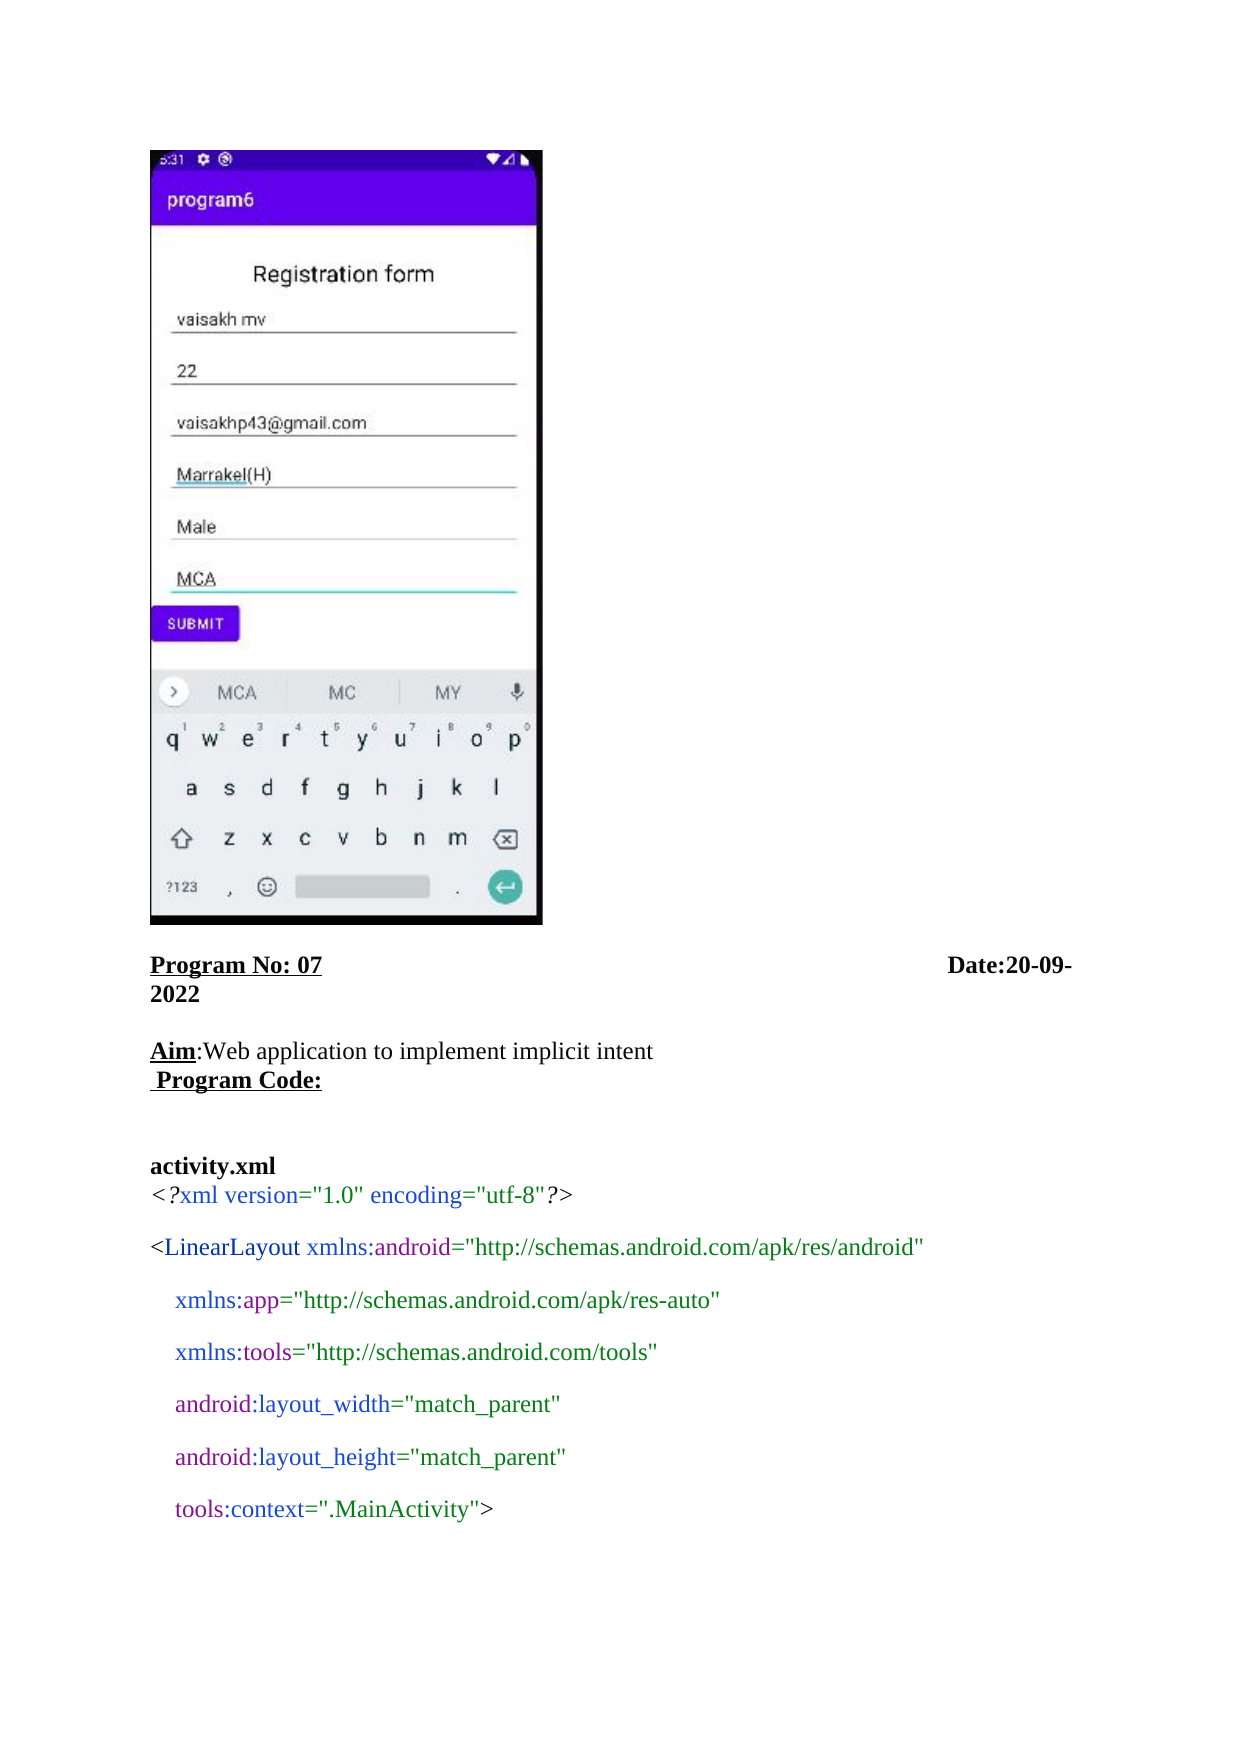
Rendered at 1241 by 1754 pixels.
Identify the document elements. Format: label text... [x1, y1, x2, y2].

text android:layout_height="match_parent" [150, 1442, 1090, 1494]
text Program No: 07 Date:20-09-2022 [150, 950, 1090, 1007]
text tools:context=".MainActivity"> [150, 1494, 1090, 1547]
text android:layout_width="match_parent" [150, 1389, 1090, 1442]
text Program Code: [150, 1065, 1090, 1094]
text <?xml version="1.0" encoding="utf-8"?> [150, 1180, 1090, 1232]
text <LinearLayout xmlns:android="http://schemas.android.com/apk/res/android" [150, 1232, 1090, 1285]
text activity.xml [150, 1151, 1090, 1180]
text xmlns:app="http://schemas.android.com/apk/res-auto" [150, 1285, 1090, 1337]
text Aim:Web application to implement implicit intent [150, 1036, 1090, 1065]
picture [150, 150, 543, 925]
text xmlns:tools="http://schemas.android.com/tools" [150, 1337, 1090, 1389]
